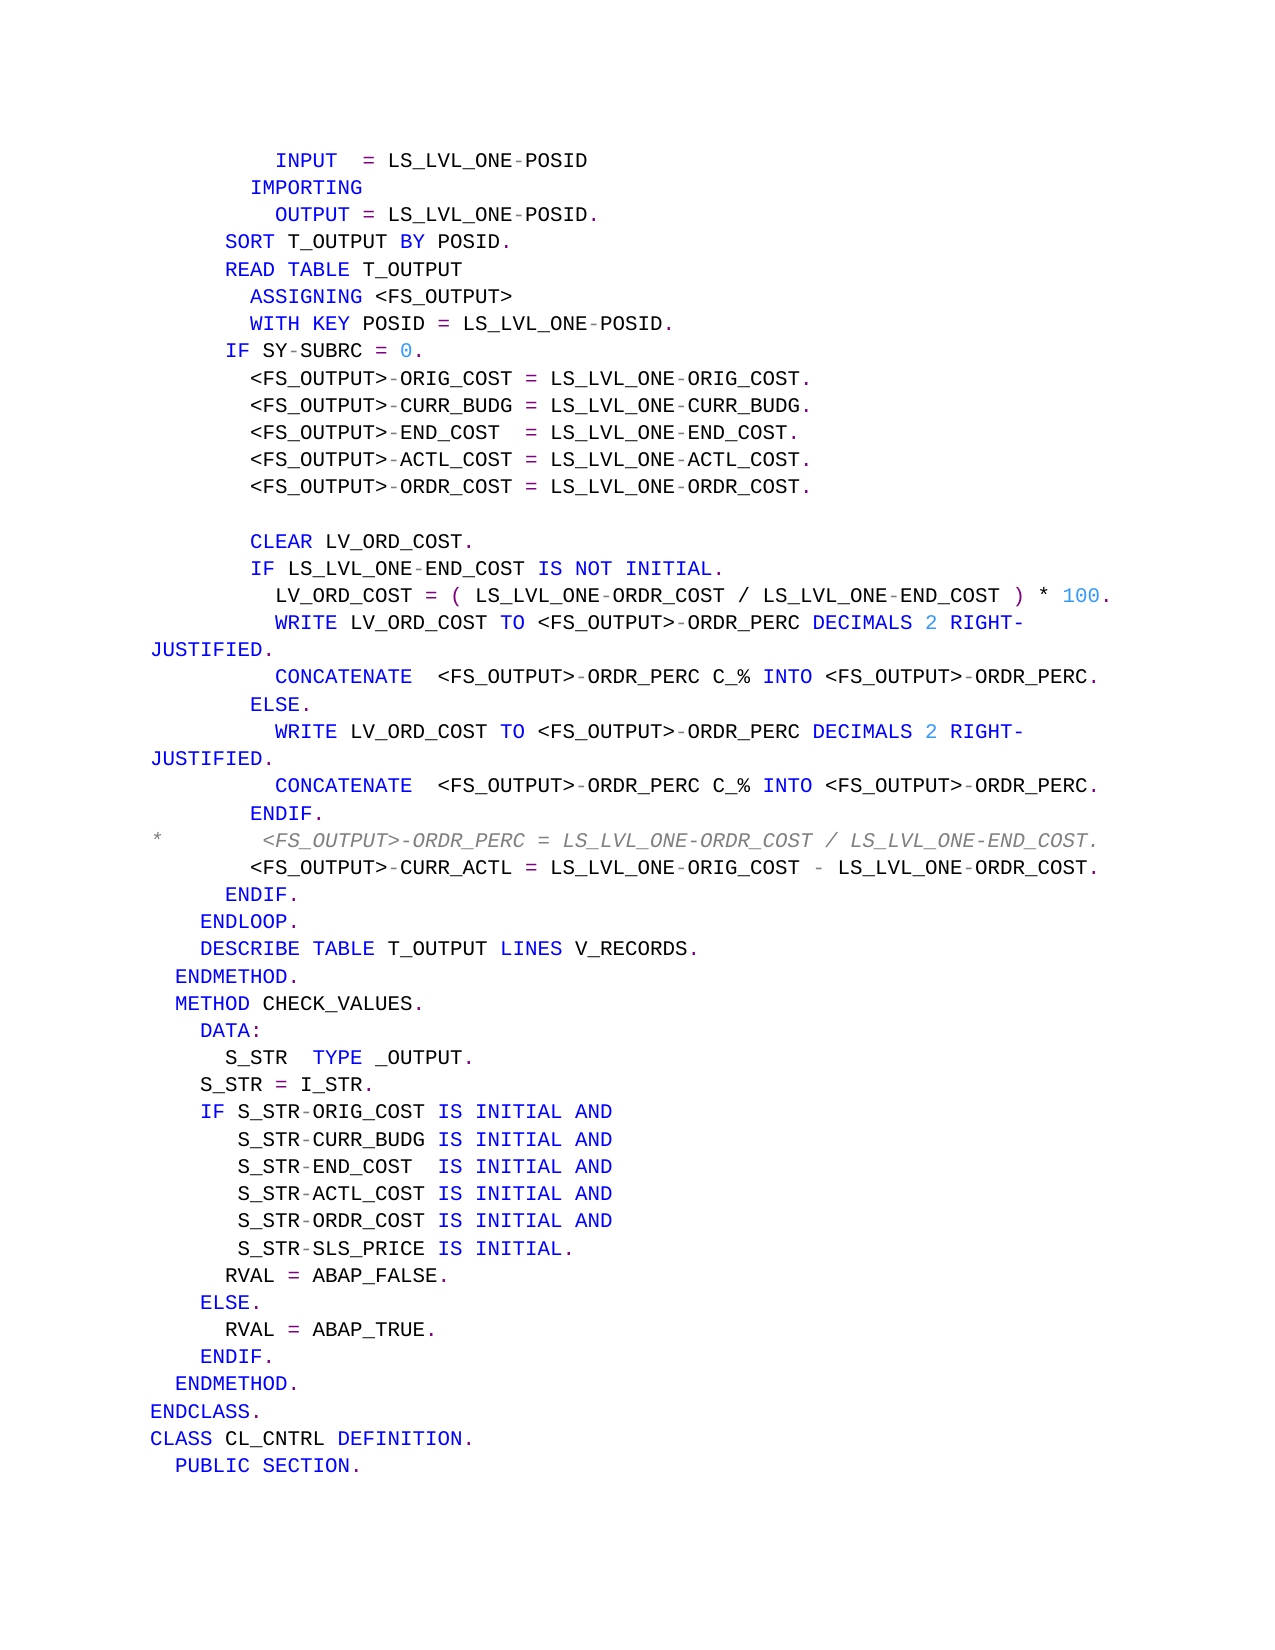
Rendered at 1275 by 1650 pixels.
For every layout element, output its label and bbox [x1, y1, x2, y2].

text [150, 150, 1125, 1479]
